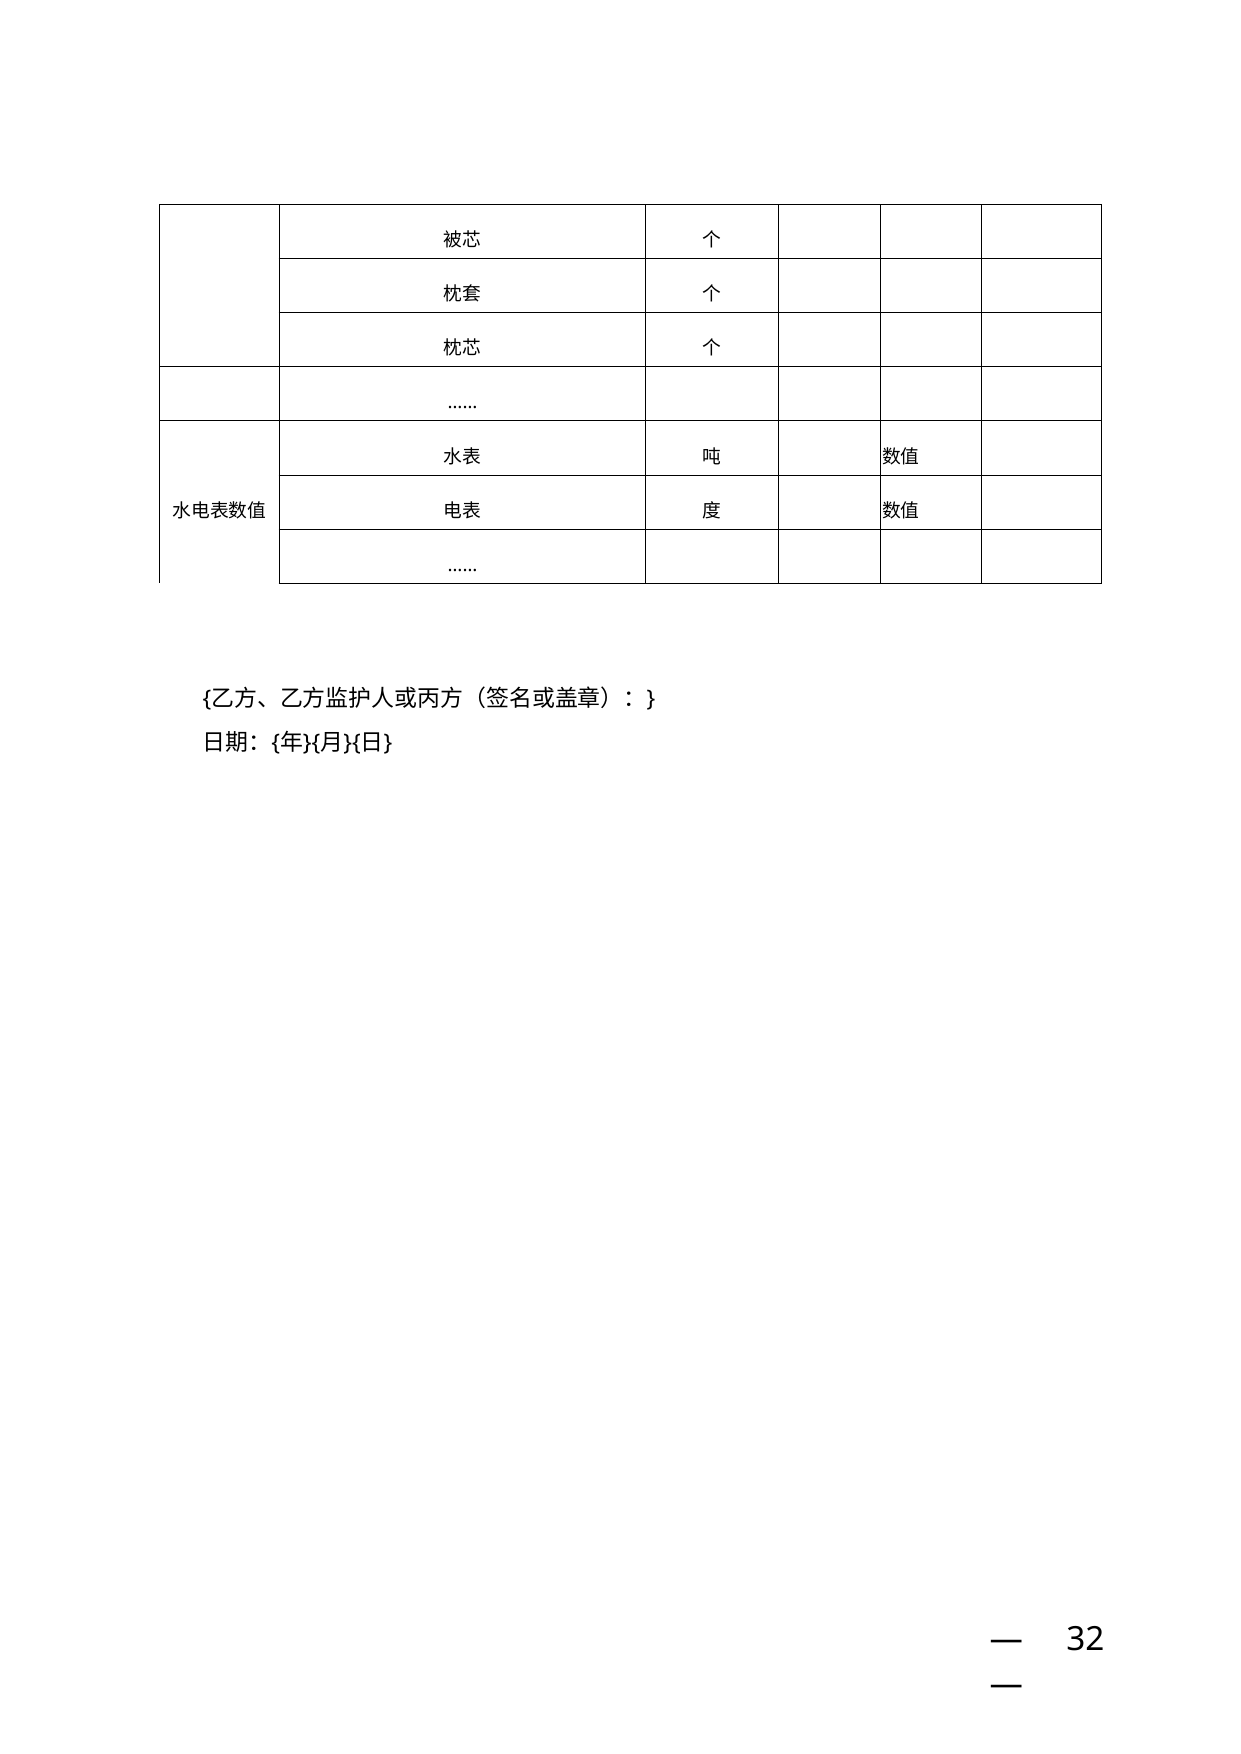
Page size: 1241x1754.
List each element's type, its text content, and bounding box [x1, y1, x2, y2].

table_cell [779, 476, 880, 529]
table_cell [779, 530, 880, 583]
table_cell 数值 [881, 421, 981, 474]
table_cell 个 [646, 259, 778, 312]
table_cell [779, 259, 880, 312]
table_cell 水表 [280, 421, 645, 474]
table_cell [881, 530, 981, 583]
table_cell 度 [646, 476, 778, 529]
table_cell [779, 367, 880, 420]
table_cell [982, 476, 1101, 529]
text 日期：{年}{月}{日} [156, 715, 1104, 759]
table_cell [881, 313, 981, 366]
table_cell [881, 205, 981, 258]
table_cell [881, 367, 981, 420]
table_cell [160, 367, 279, 420]
table_cell [779, 421, 880, 474]
table_cell [982, 421, 1101, 474]
table_cell [982, 530, 1101, 583]
table_cell [982, 259, 1101, 312]
table_cell [982, 205, 1101, 258]
table_cell [982, 313, 1101, 366]
table_cell [881, 259, 981, 312]
table_cell 枕套 [280, 259, 645, 312]
table_cell 枕芯 [280, 313, 645, 366]
table_cell 水电表数值 [160, 421, 279, 583]
table_cell [779, 313, 880, 366]
table_cell [779, 205, 880, 258]
table_cell 数值 [881, 476, 981, 529]
table_cell [646, 367, 778, 420]
table_cell 电表 [280, 476, 645, 529]
table_cell [646, 530, 778, 583]
text {乙方、乙方监护人或丙方（签名或盖章）：} [156, 671, 1104, 715]
table_cell 个 [646, 205, 778, 258]
table_cell [982, 367, 1101, 420]
table_cell …… [280, 530, 645, 583]
table_cell 吨 [646, 421, 778, 474]
table_cell …… [280, 367, 645, 420]
table_cell 个 [646, 313, 778, 366]
table_cell 被芯 [280, 205, 645, 258]
